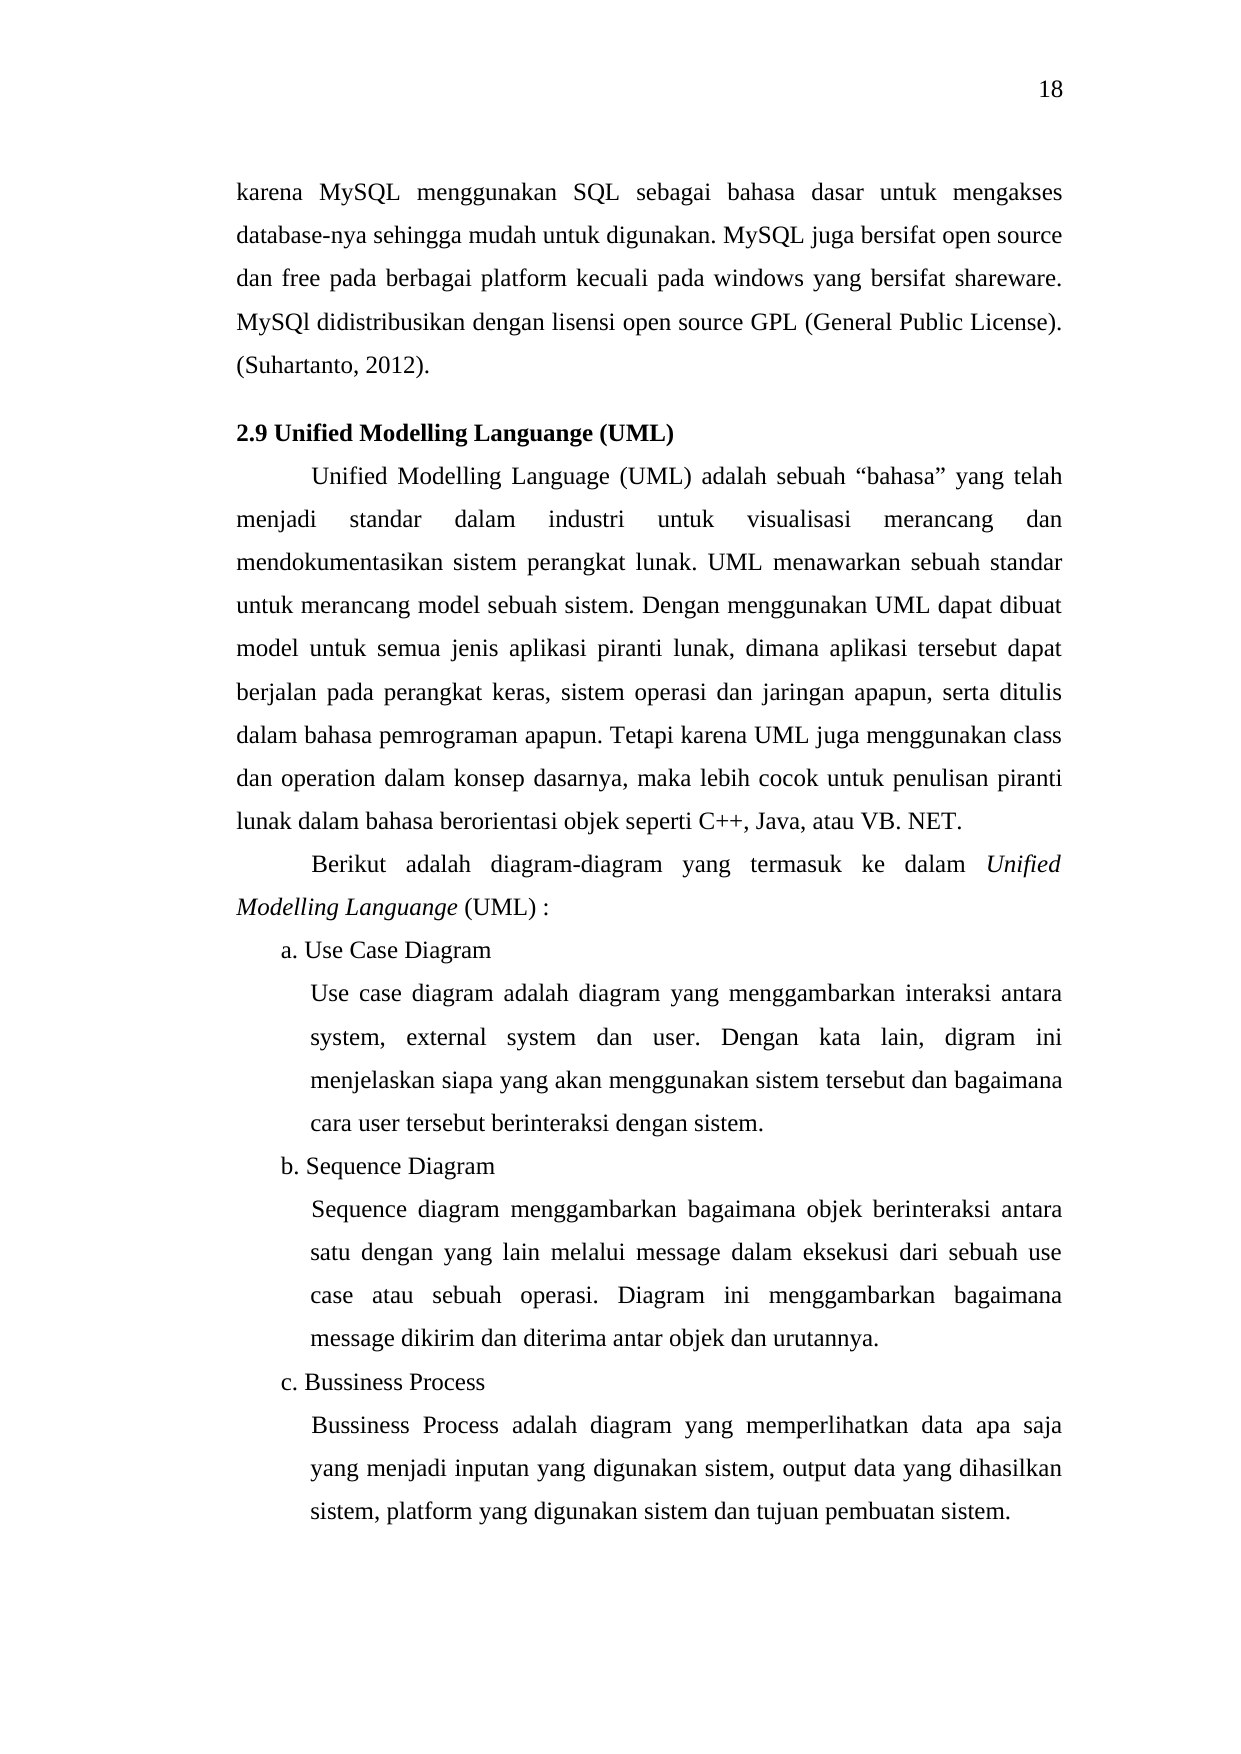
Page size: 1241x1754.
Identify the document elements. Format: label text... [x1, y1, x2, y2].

text a. Use Case Diagram [236, 935, 1063, 964]
text Use case diagram adalah diagram yang menggambarkan interaksi antara system, external system dan user. Dengan kata lain, digram ini menjelaskan siapa yang akan menggunakan sistem tersebut dan bagaimana cara user tersebut berinteraksi dengan sistem. [310, 978, 1063, 1137]
text Berikut adalah diagram-diagram yang termasuk ke dalam Unified Modelling Languange (UML) : [236, 849, 1063, 921]
text c. Bussiness Process [236, 1367, 1063, 1395]
text karena MySQL menggunakan SQL sebagai bahasa dasar untuk mengakses database-nya sehingga mudah untuk digunakan. MySQL juga bersifat open source dan free pada berbagai platform kecuali pada windows yang bersifat shareware. MySQl didistribusikan dengan lisensi open source GPL (General Public License). (Suhartanto, 2012). [236, 177, 1063, 378]
text b. Sequence Diagram [236, 1151, 1063, 1180]
text Sequence diagram menggambarkan bagaimana objek berinteraksi antara satu dengan yang lain melalui message dalam eksekusi dari sebuah use case atau sebuah operasi. Diagram ini menggambarkan bagaimana message dikirim dan diterima antar objek dan urutannya. [310, 1194, 1063, 1352]
text Bussiness Process adalah diagram yang memperlihatkan data apa saja yang menjadi inputan yang digunakan sistem, output data yang dihasilkan sistem, platform yang digunakan sistem dan tujuan pembuatan sistem. [310, 1410, 1063, 1525]
text Unified Modelling Language (UML) adalah sebuah “bahasa” yang telah menjadi standar dalam industri untuk visualisasi merancang dan mendokumentasikan sistem perangkat lunak. UML menawarkan sebuah standar untuk merancang model sebuah sistem. Dengan menggunakan UML dapat dibuat model untuk semua jenis aplikasi piranti lunak, dimana aplikasi tersebut dapat berjalan pada perangkat keras, sistem operasi dan jaringan apapun, serta ditulis dalam bahasa pemrograman apapun. Tetapi karena UML juga menggunakan class dan operation dalam konsep dasarnya, maka lebih cocok untuk penulisan piranti lunak dalam bahasa berorientasi objek seperti C++, Java, atau VB. NET. [236, 461, 1063, 835]
subtitle 2.9 Unified Modelling Languange (UML) [236, 418, 1063, 447]
